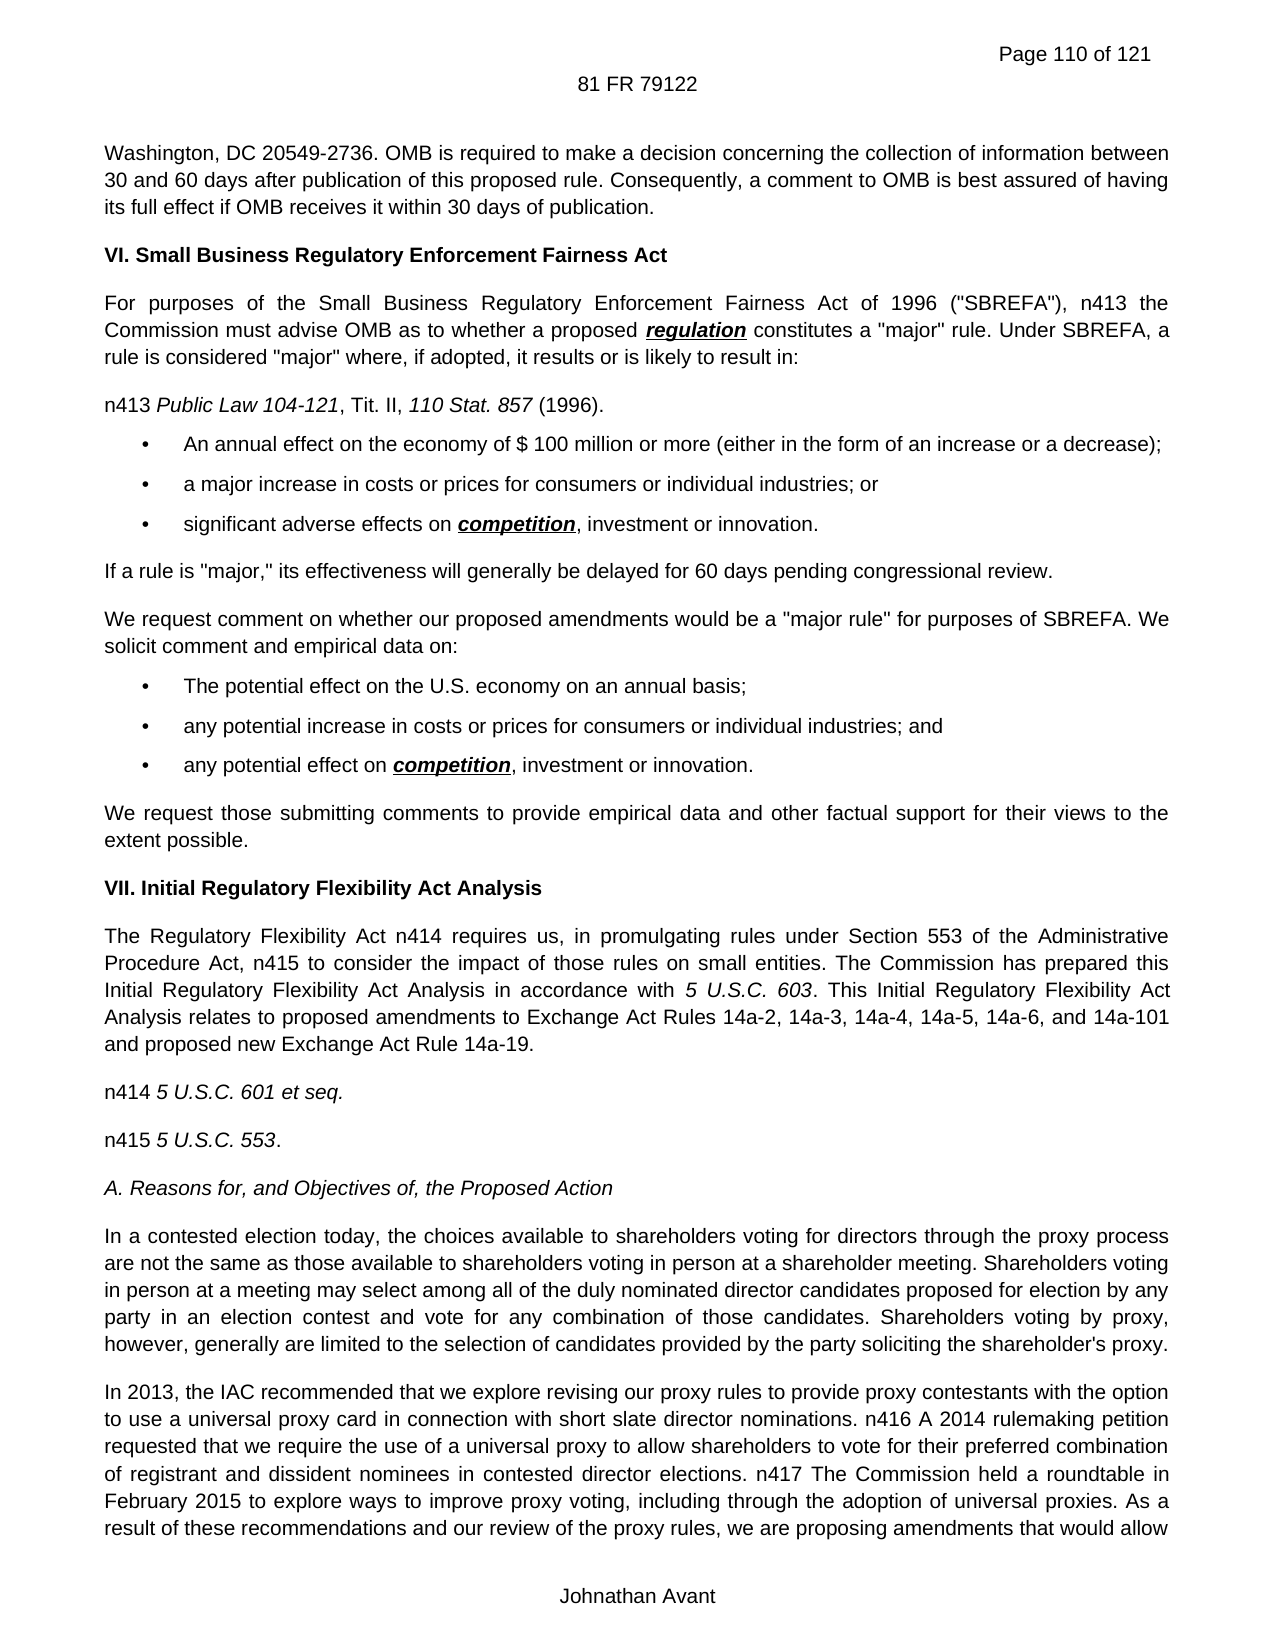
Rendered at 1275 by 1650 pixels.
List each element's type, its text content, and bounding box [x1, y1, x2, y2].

text For purposes of the Small Business Regulatory Enforcement Fairness Act of 1996 ("SBREFA"), n413 the Commission must advise OMB as to whether a proposed regulation constitutes a "major" rule. Under SBREFA, a rule is considered "major" where, if adopted, it results or is likely to result in: [104, 287, 1171, 369]
text A. Reasons for, and Objectives of, the Proposed Action [104, 1173, 1171, 1200]
text In a contested election today, the choices available to shareholders voting for directors through the proxy process are not the same as those available to shareholders voting in person at a shareholder meeting. Shareholders voting in person at a meeting may select among all of the duly nominated director candidates proposed for election by any party in an election contest and vote for any combination of those candidates. Shareholders voting by proxy, however, generally are limited to the selection of candidates provided by the party soliciting the shareholder's proxy. [104, 1221, 1171, 1356]
list The potential effect on the U.S. economy on an annual basis; [142, 671, 1171, 698]
list any potential effect on competition, investment or innovation. [142, 750, 1171, 777]
list An annual effect on the economy of $ 100 million or more (either in the form of an increase or a decrease); [142, 429, 1171, 456]
text If a rule is "major," its effectiveness will generally be delayed for 60 days pending congressional review. [104, 556, 1171, 583]
text n414 5 U.S.C. 601 et seq. [104, 1077, 1171, 1104]
text n415 5 U.S.C. 553. [104, 1125, 1171, 1152]
list a major increase in costs or prices for consumers or individual industries; or [142, 469, 1171, 496]
list significant adverse effects on competition, investment or innovation. [142, 508, 1171, 535]
text VII. Initial Regulatory Flexibility Act Analysis [104, 873, 1171, 900]
text VI. Small Business Regulatory Enforcement Fairness Act [104, 239, 1171, 267]
text The Regulatory Flexibility Act n414 requires us, in promulgating rules under Section 553 of the Administrative Procedure Act, n415 to consider the impact of those rules on small entities. The Commission has prepared this Initial Regulatory Flexibility Act Analysis in accordance with 5 U.S.C. 603. This Initial Regulatory Flexibility Act Analysis relates to proposed amendments to Exchange Act Rules 14a-2, 14a-3, 14a-4, 14a-5, 14a-6, and 14a-101 and proposed new Exchange Act Rule 14a-19. [104, 921, 1171, 1056]
text We request comment on whether our proposed amendments would be a "major rule" for purposes of SBREFA. We solicit comment and empirical data on: [104, 604, 1171, 658]
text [104, 1377, 1171, 1539]
list any potential increase in costs or prices for consumers or individual industries; and [142, 710, 1171, 737]
text n413 Public Law 104-121, Tit. II, 110 Stat. 857 (1996). [104, 389, 1171, 417]
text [104, 137, 1171, 219]
text We request those submitting comments to provide empirical data and other factual support for their views to the extent possible. [104, 798, 1171, 852]
